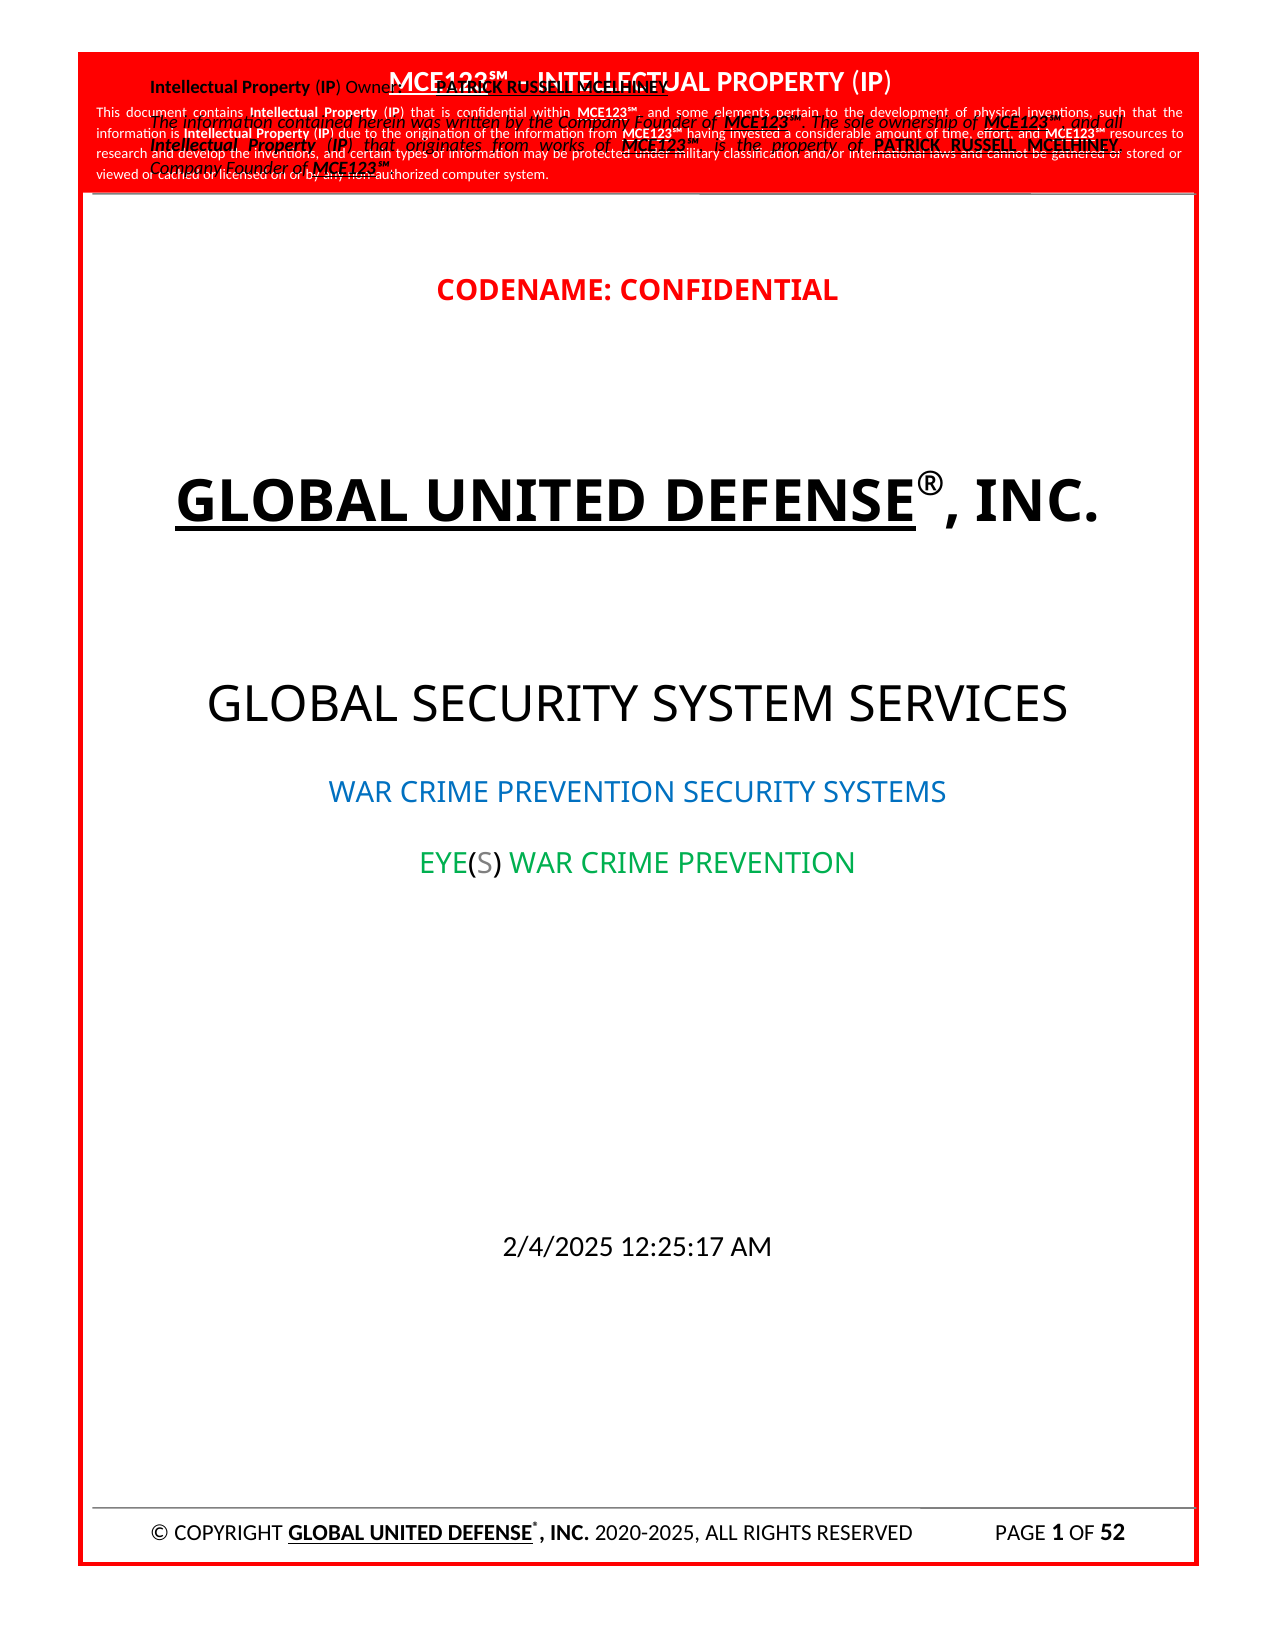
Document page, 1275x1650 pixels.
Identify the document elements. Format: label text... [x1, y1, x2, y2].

text 2/4/2025 12:25:17 AM [150, 1228, 1125, 1264]
text GLOBAL UNITED DEFENSE®, INC. [150, 459, 1125, 539]
text GLOBAL SECURITY SYSTEM SERVICES [150, 668, 1125, 736]
subtitle WAR CRIME PREVENTION SECURITY SYSTEMS [150, 772, 1125, 811]
text CODENAME: CONFIDENTIAL [150, 269, 1125, 309]
subtitle EYE(S) WAR CRIME PREVENTION [150, 842, 1125, 882]
